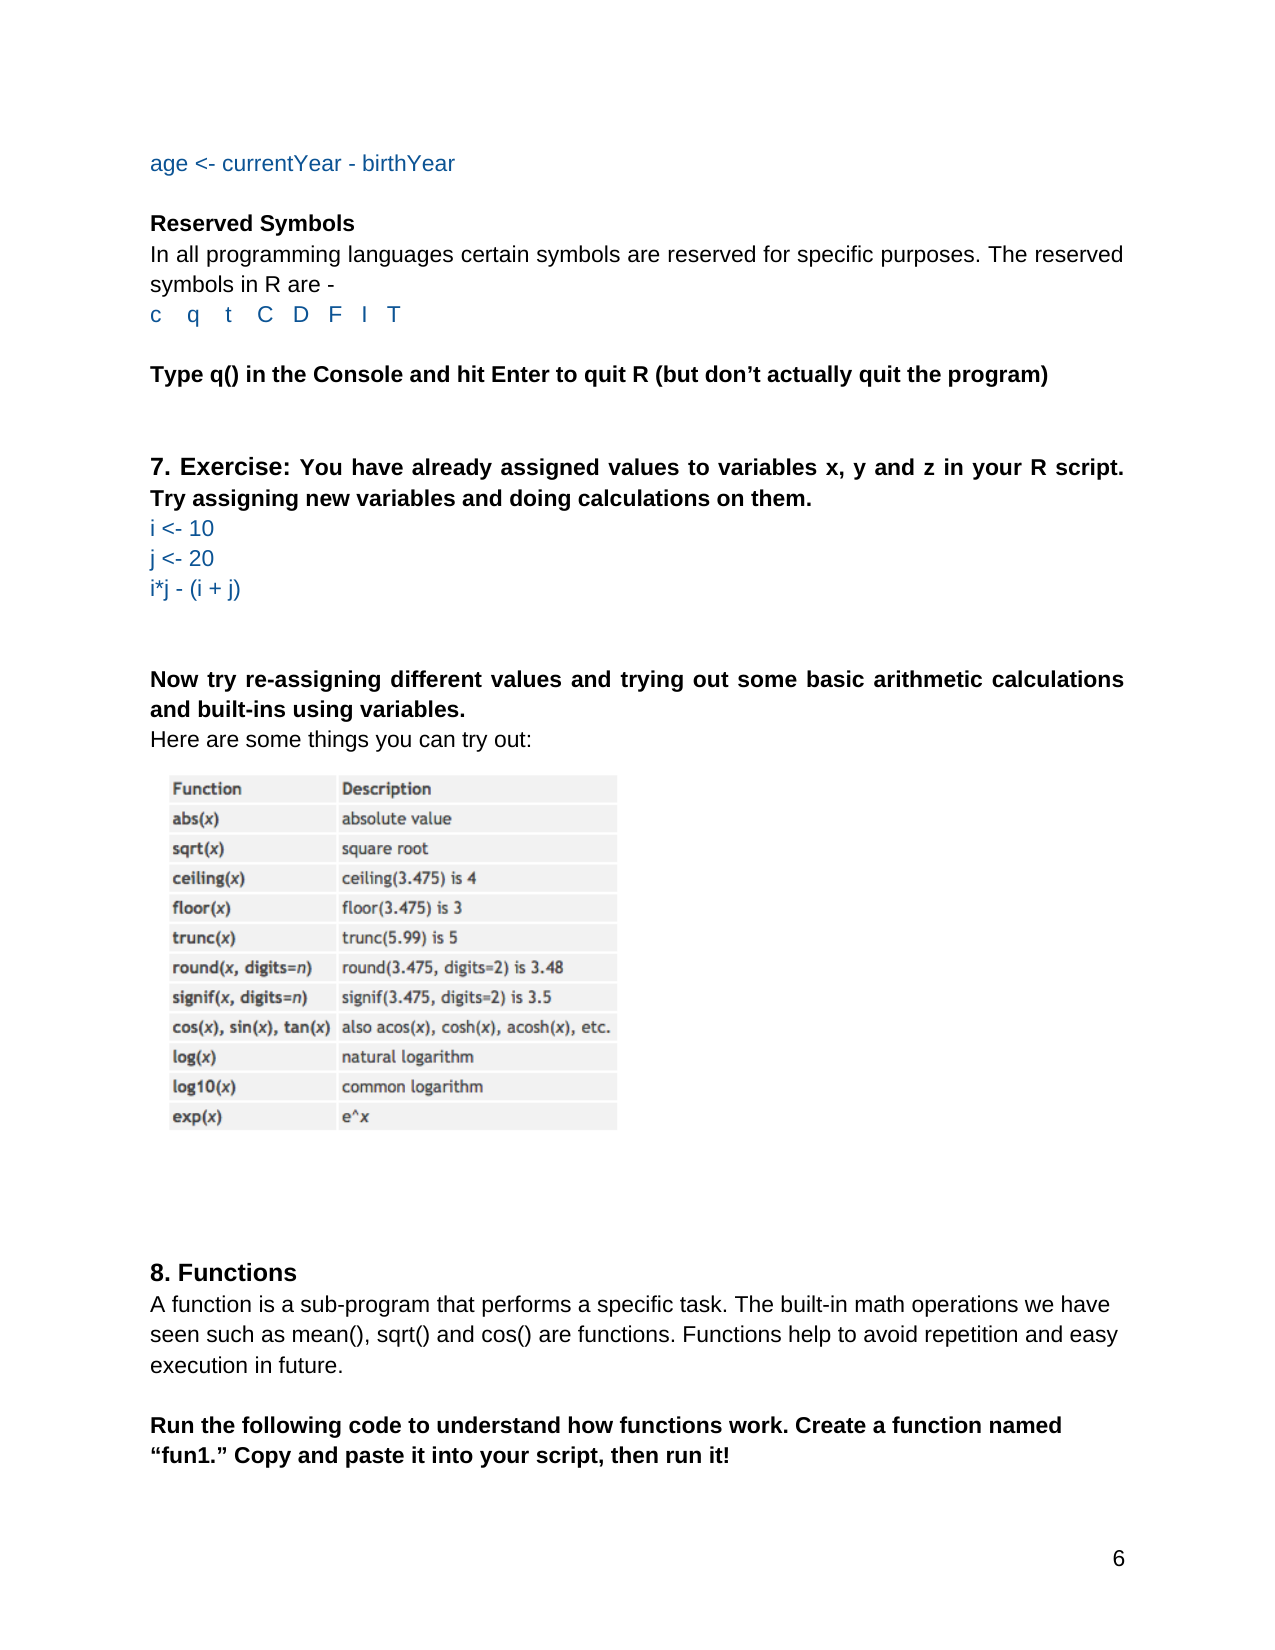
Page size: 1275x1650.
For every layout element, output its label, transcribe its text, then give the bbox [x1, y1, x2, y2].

text 7. Exercise: You have already assigned values to variables x, y and z in your R script. Try assigning new variables and doing calculations on them. [150, 452, 1125, 511]
text j <- 20 [150, 545, 1125, 571]
picture [150, 756, 647, 1134]
text i <- 10 [150, 515, 1125, 541]
text Here are some things you can try out: [150, 726, 1125, 753]
text Run the following code to understand how functions work. Create a function named “fun1.” Copy and paste it into your script, then run it! [150, 1412, 1125, 1469]
text c q t C D F I T [150, 301, 1125, 327]
text Type q() in the Console and hit Enter to quit R (but don’t actually quit the program) [150, 361, 1125, 388]
text i*j - (i + j) [150, 575, 1125, 602]
text A function is a sub-program that performs a specific task. The built-in math operations we have seen such as mean(), sqrt() and cos() are functions. Functions help to avoid repetition and easy execution in future. [150, 1291, 1125, 1378]
text Reserved Symbols [150, 210, 1125, 237]
text 8. Functions [150, 1258, 1125, 1287]
text In all programming languages certain symbols are reserved for specific purposes. The reserved symbols in R are - [150, 241, 1125, 297]
text Now try re-assigning different values and trying out some basic arithmetic calculations and built-ins using variables. [150, 666, 1125, 722]
text age <- currentYear - birthYear [150, 150, 1125, 176]
